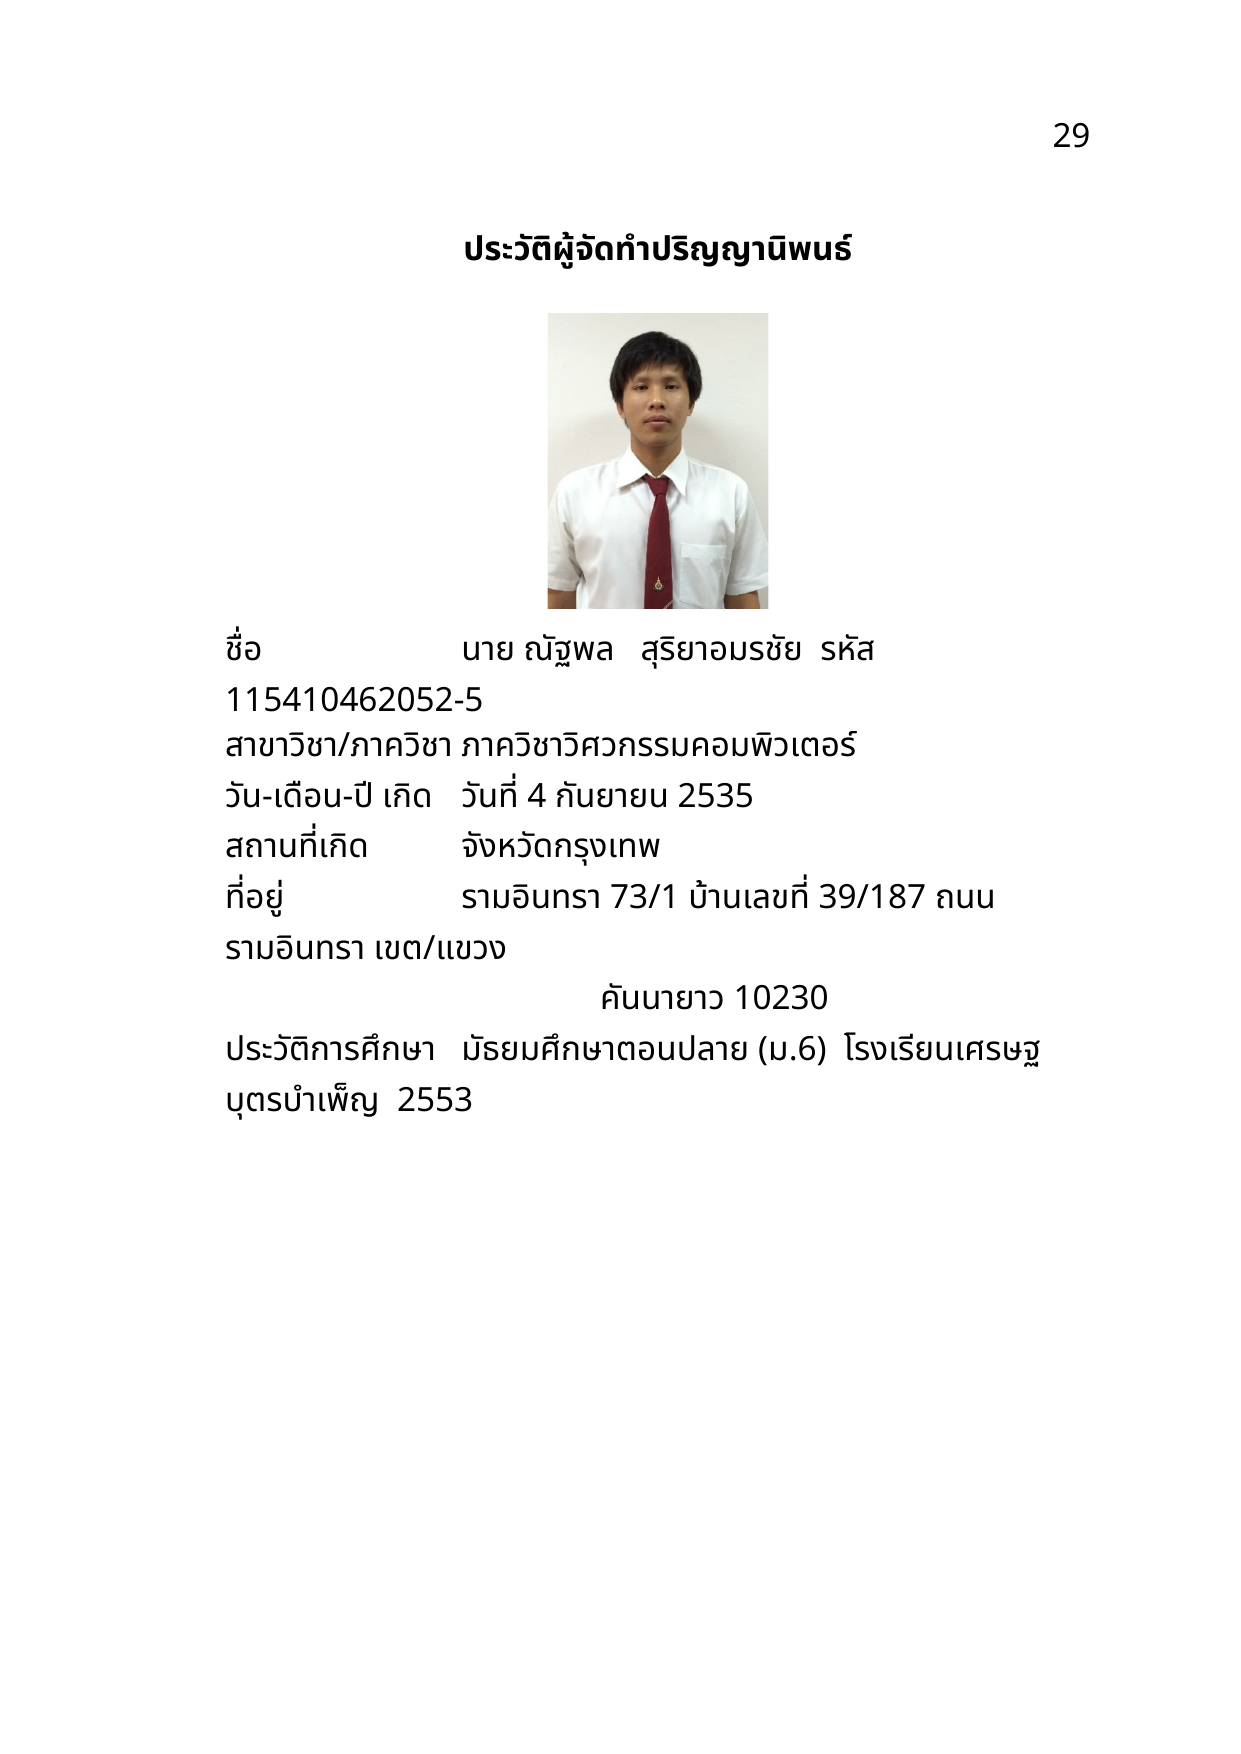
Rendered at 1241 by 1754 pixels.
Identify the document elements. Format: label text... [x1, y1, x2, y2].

text สถานที่เกิด จังหวัดกรุงเทพ [225, 822, 1090, 873]
text ประวัติผู้จัดทำปริญญานิพนธ์ [225, 225, 1090, 275]
text ประวัติการศึกษา มัธยมศึกษาตอนปลาย (ม.6) โรงเรียนเศรษฐบุตรบำเพ็ญ 2553 [225, 1025, 1090, 1126]
text สาขาวิชา/ภาควิชา ภาควิชาวิศวกรรมคอมพิวเตอร์ [225, 721, 1090, 772]
text วัน-เดือน-ปี เกิด วันที่ 4 กันยายน 2535 [225, 772, 1090, 822]
text คันนายาว 10230 [225, 974, 1090, 1025]
text ที่อยู่ รามอินทรา 73/1 บ้านเลขที่ 39/187 ถนน รามอินทรา เขต/แขวง [225, 873, 1090, 974]
text ชื่อ นาย ณัฐพล สุริยาอมรชัย รหัส 115410462052-5 [225, 625, 1090, 721]
picture [547, 313, 769, 609]
